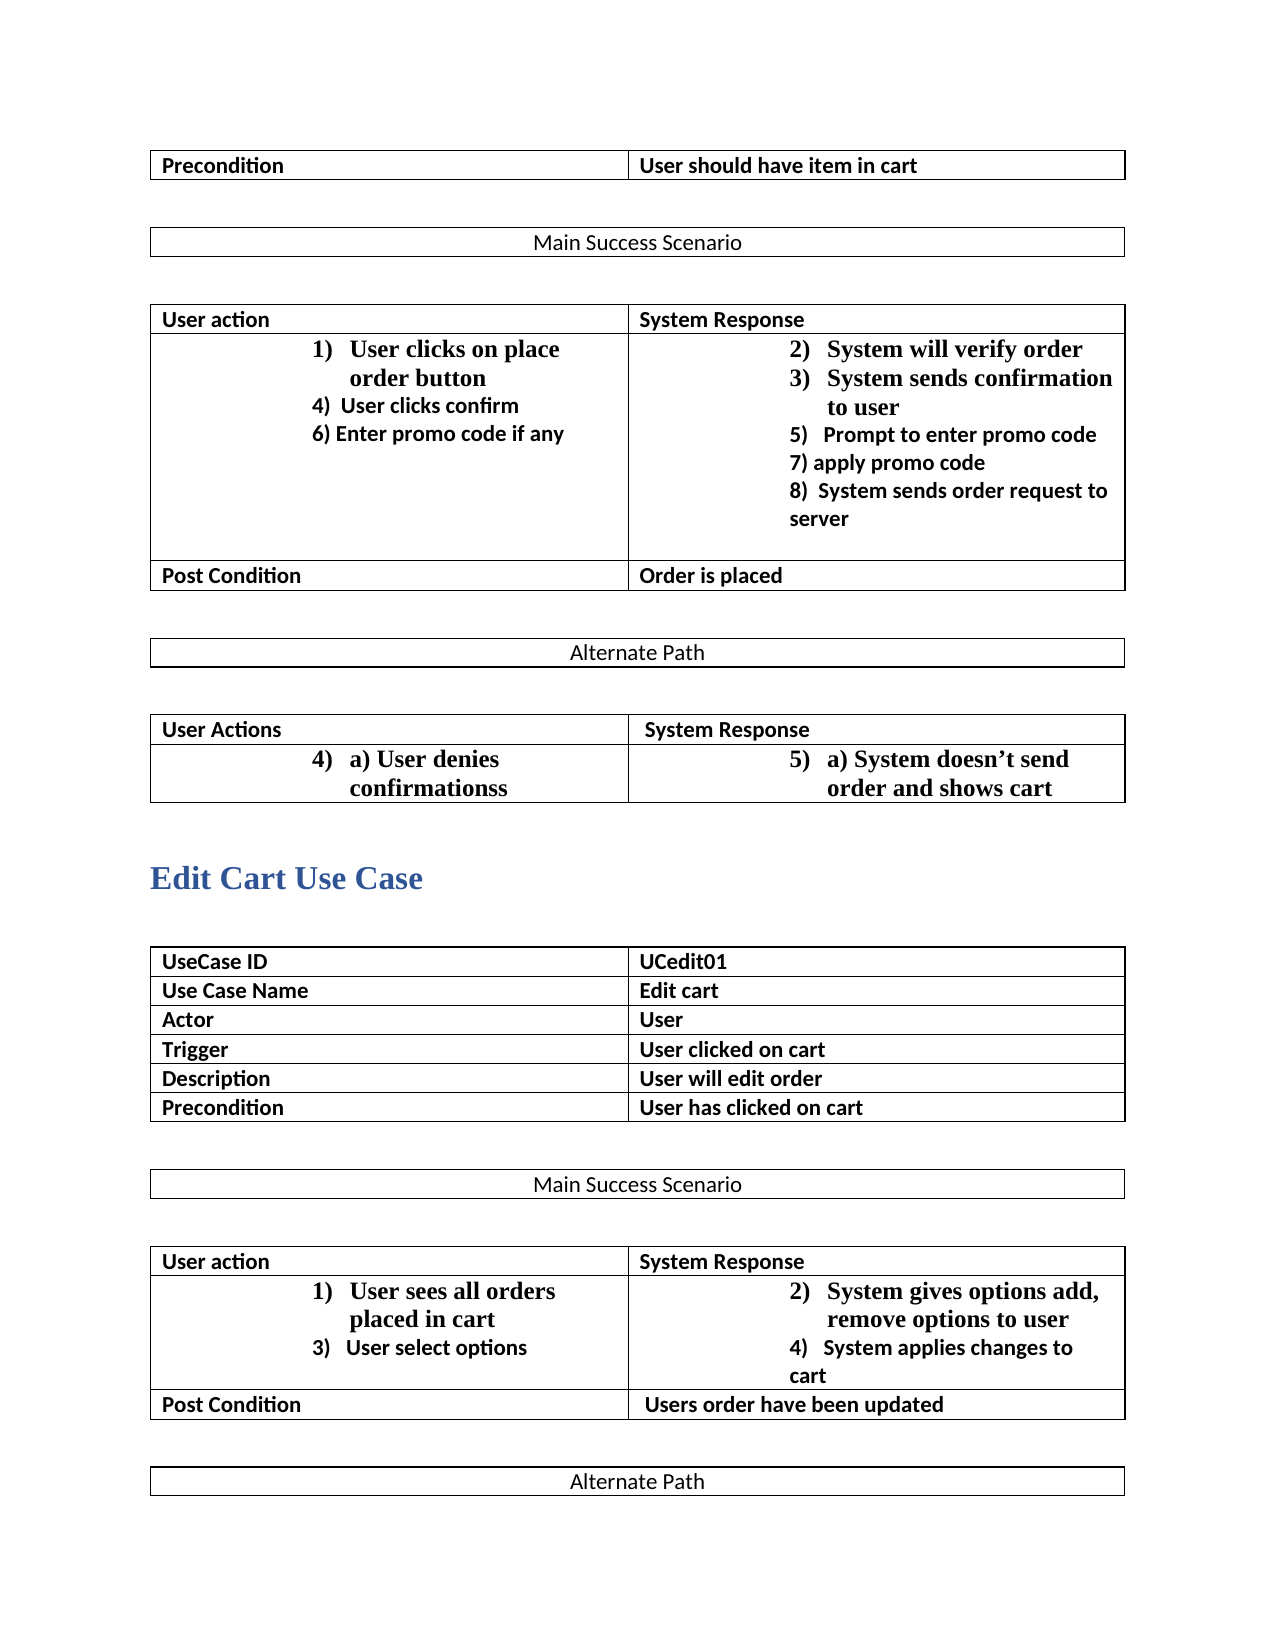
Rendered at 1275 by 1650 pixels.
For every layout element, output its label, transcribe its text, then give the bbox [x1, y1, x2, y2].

table_header Alternate Path [151, 1468, 1124, 1495]
table_header User action [151, 1247, 628, 1275]
table_cell User will edit order [629, 1064, 1124, 1092]
table_cell Precondition [151, 1093, 628, 1121]
table_cell User sees all orders placed in cart 3) User select options [151, 1276, 628, 1389]
table_cell System gives options add, remove options to user 4) System applies changes to cart [629, 1276, 1124, 1389]
table_cell Post Condition [151, 1390, 628, 1418]
table_header System Response [629, 715, 1124, 743]
table_cell Users order have been updated [629, 1390, 1124, 1418]
table_header System Response [629, 1247, 1124, 1275]
table_cell Precondition [151, 151, 628, 179]
table_header Alternate Path [151, 639, 1124, 666]
table_cell System will verify order System sends confirmation to user 5) Prompt to enter promo code 7) apply promo code 8) System sends order request to server [629, 334, 1124, 560]
table_cell Edit cart [629, 977, 1124, 1004]
table_cell User clicks on place order button 4) User clicks confirm 6) Enter promo code if any [151, 334, 628, 560]
table_cell Trigger [151, 1035, 628, 1063]
table_header System Response [629, 305, 1124, 333]
table_header User Actions [151, 715, 628, 743]
table_header UseCase ID [151, 948, 628, 976]
table_header UCedit01 [629, 948, 1124, 976]
table_header User action [151, 305, 628, 333]
table_cell User has clicked on cart [629, 1093, 1124, 1121]
table_cell User clicked on cart [629, 1035, 1124, 1063]
table_cell a) System doesn’t send order and shows cart [629, 745, 1124, 802]
table_cell Description [151, 1064, 628, 1092]
table_cell Actor [151, 1006, 628, 1034]
table_cell User should have item in cart [629, 151, 1124, 179]
subtitle Edit Cart Use Case [150, 858, 1125, 897]
table_header Main Success Scenario [151, 1170, 1124, 1198]
table_cell Use Case Name [151, 977, 628, 1004]
table_cell Post Condition [151, 561, 628, 589]
table_header Main Success Scenario [151, 228, 1124, 256]
table_cell User [629, 1006, 1124, 1034]
table_cell a) User denies confirmationss [151, 745, 628, 802]
table_cell Order is placed [629, 561, 1124, 589]
